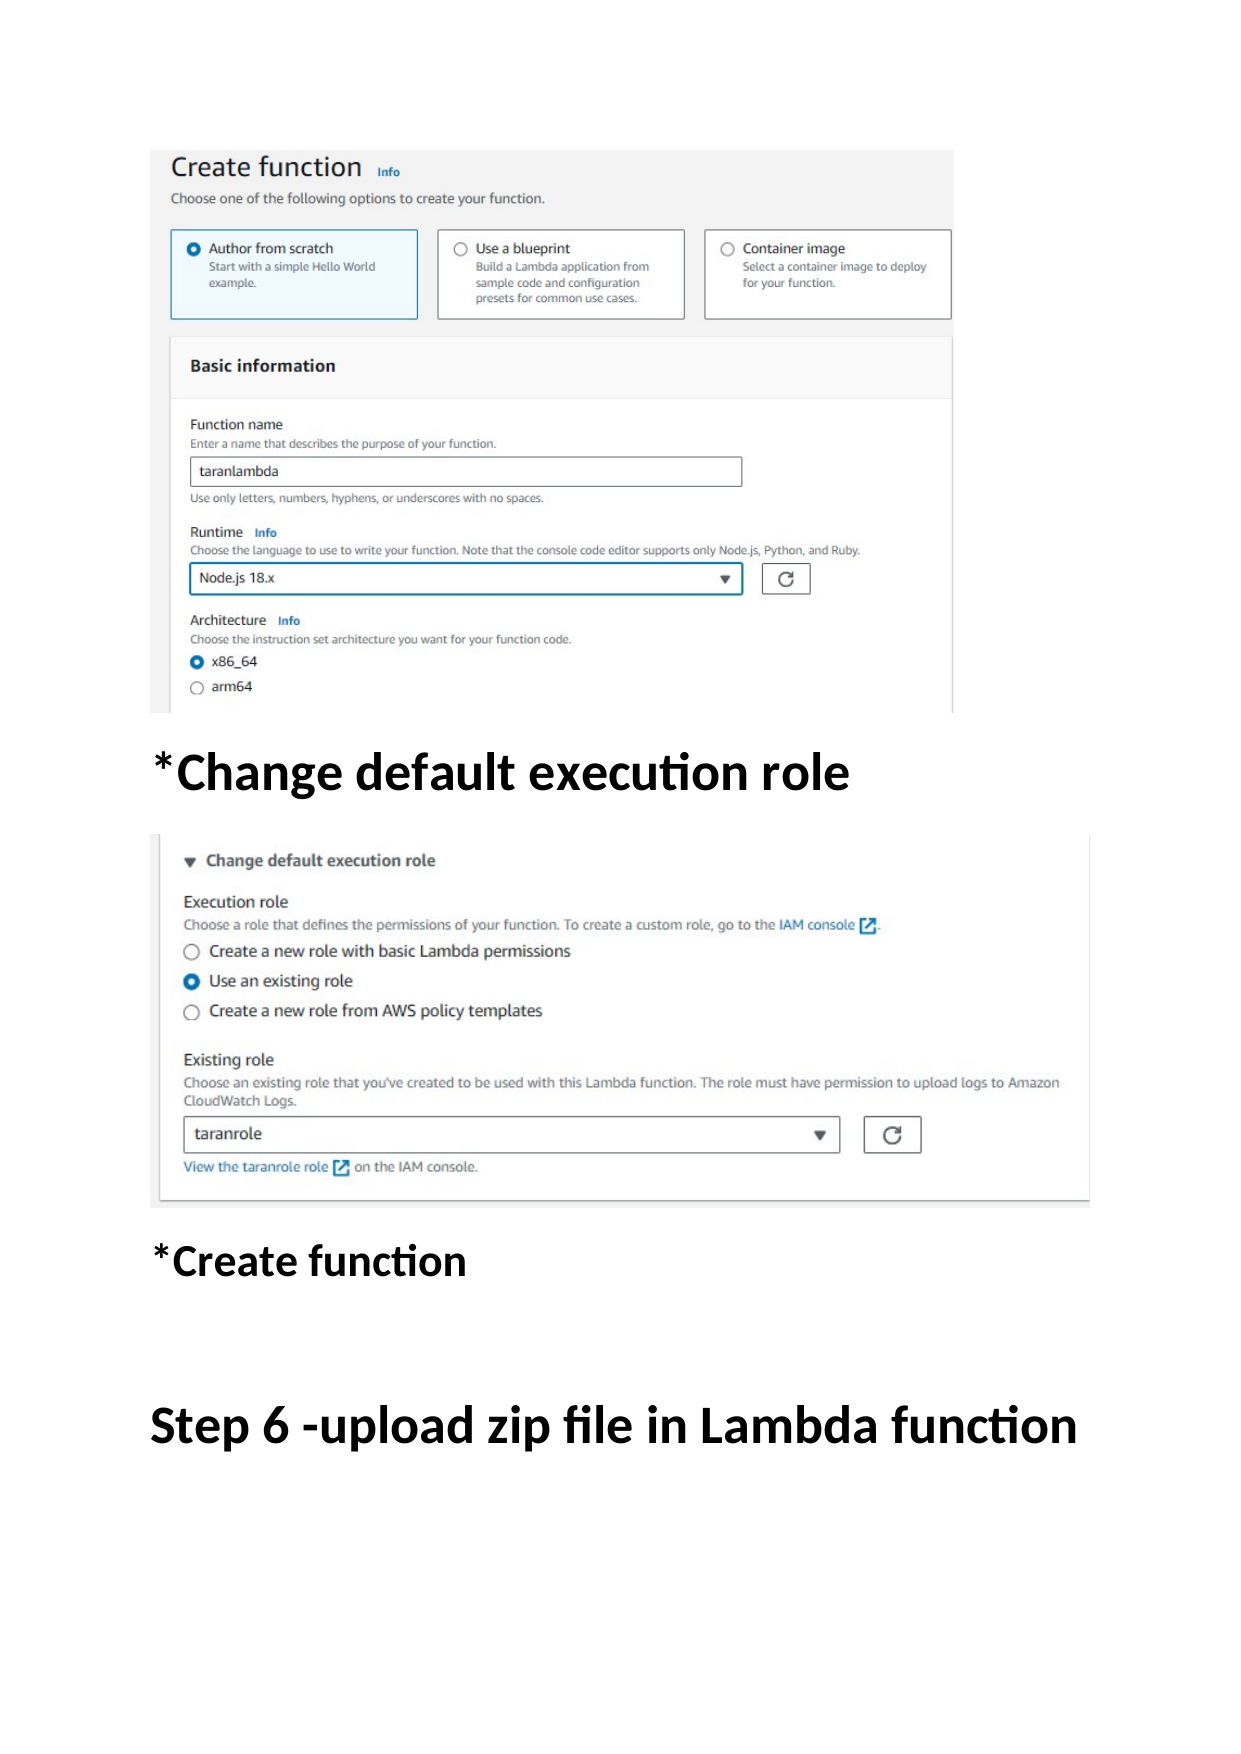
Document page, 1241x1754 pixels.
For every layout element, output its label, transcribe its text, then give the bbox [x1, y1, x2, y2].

text *Change default execution role [150, 738, 1090, 804]
text Step 6 -upload zip file in Lambda function [150, 1391, 1090, 1457]
text *Create function [150, 1232, 1090, 1288]
